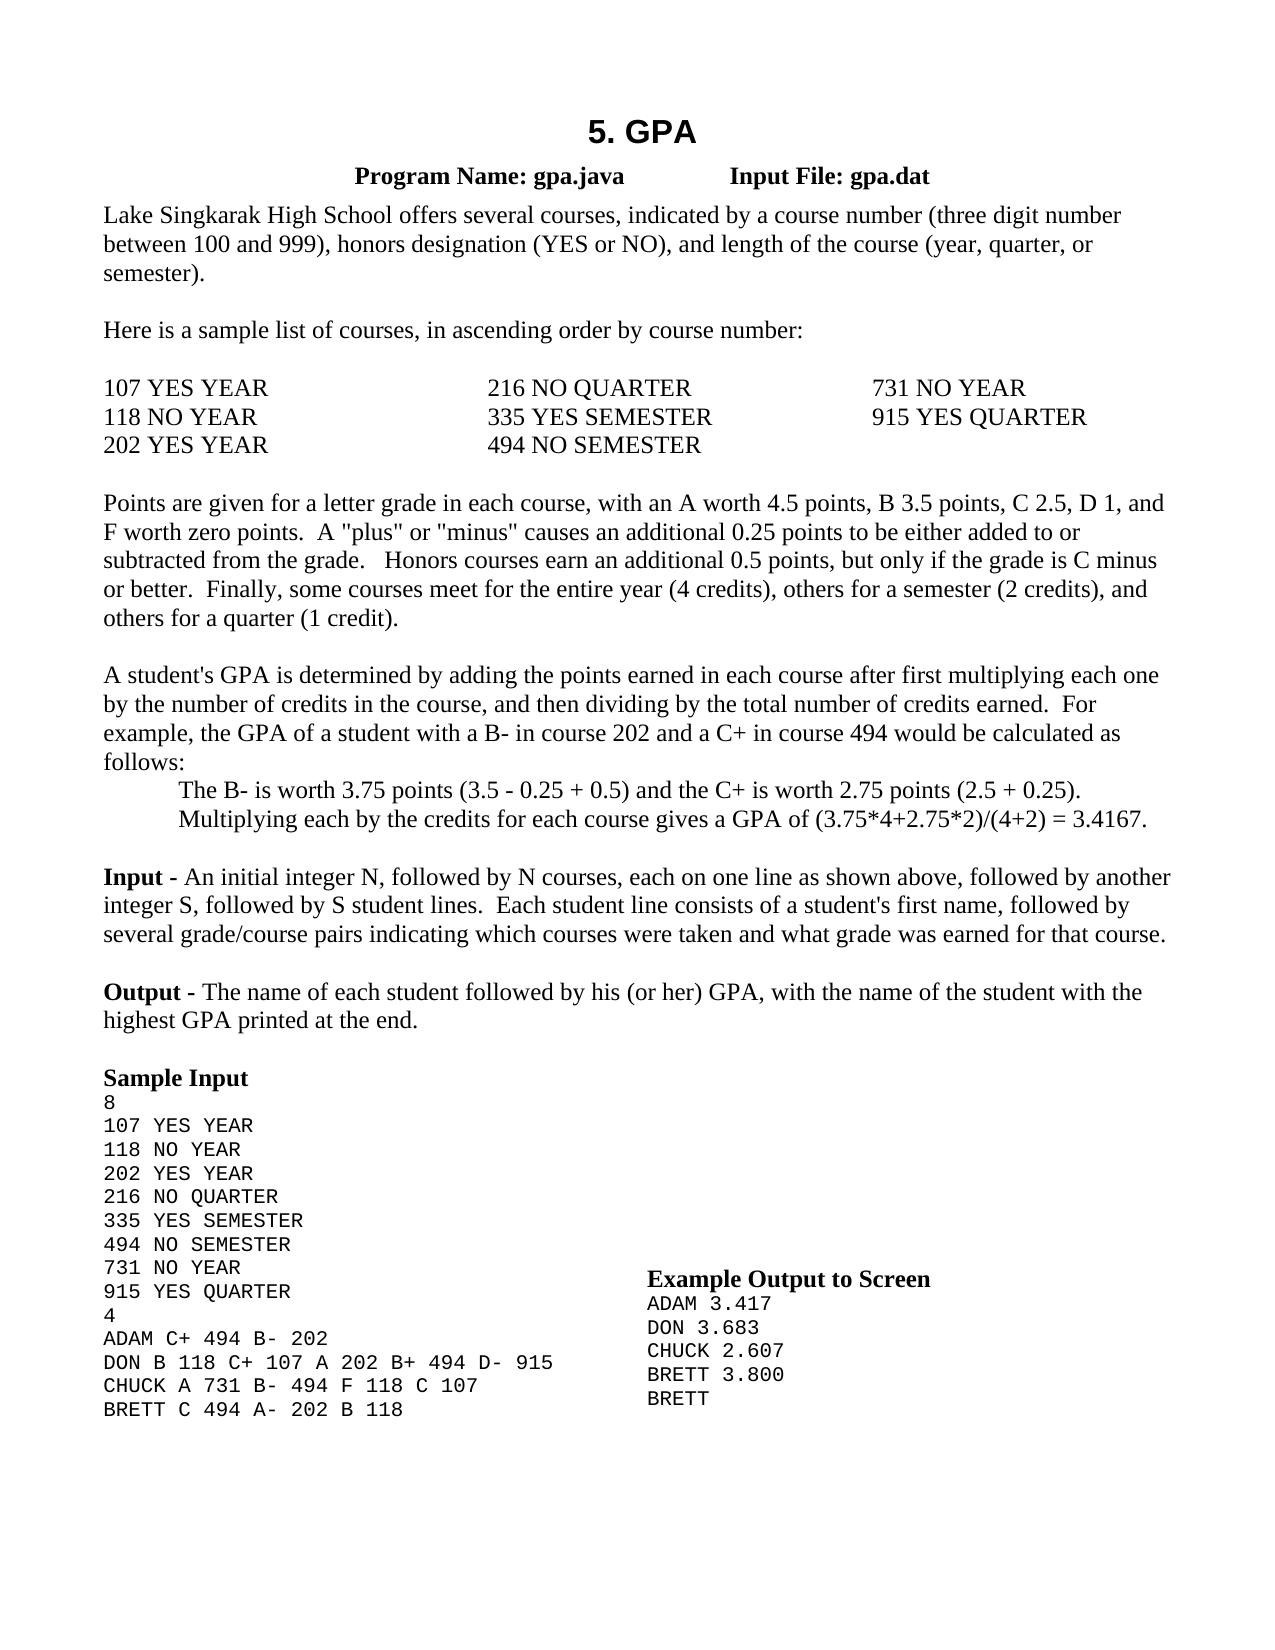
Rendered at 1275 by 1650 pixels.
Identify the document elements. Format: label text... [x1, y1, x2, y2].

text 335 YES SEMESTER [103, 1210, 637, 1234]
text Points are given for a letter grade in each course, with an A worth 4.5 points, B 3.5 points, C 2.5, D 1, and F worth zero points. A "plus" or "minus" causes an additional 0.25 points to be either added to or subtracted from the grade. Honors courses earn an additional 0.5 points, but only if the grade is C minus or better. Finally, some courses meet for the entire year (4 credits), others for a semester (2 credits), and others for a quarter (1 credit). [103, 488, 1181, 632]
text BRETT C 494 A- 202 B 118 [103, 1399, 637, 1423]
text 494 NO SEMESTER [103, 1234, 637, 1257]
text 335 YES SEMESTER [487, 402, 797, 431]
text Here is a sample list of courses, in ascending order by course number: [103, 316, 1181, 344]
text ADAM 3.417 [647, 1293, 1181, 1317]
text 118 NO YEAR [103, 1139, 637, 1163]
text 202 YES YEAR [103, 431, 412, 459]
text 107 YES YEAR [103, 1115, 637, 1139]
text 915 YES QUARTER [103, 1281, 637, 1304]
text Example Output to Screen [647, 1264, 1106, 1293]
text Program Name: gpa.java Input File: gpa.dat [103, 161, 1181, 190]
text 216 NO QUARTER [487, 373, 797, 402]
text 202 YES YEAR [103, 1163, 637, 1186]
text 118 NO YEAR [103, 402, 412, 431]
text Input - An initial integer N, followed by N courses, each on one line as shown above, followed by another integer S, followed by S student lines. Each student line consists of a student's first name, followed by several grade/course pairs indicating which courses were taken and what grade was earned for that course. [103, 862, 1181, 948]
text 494 NO SEMESTER [487, 431, 797, 459]
text 4 [103, 1304, 637, 1328]
text A student's GPA is determined by adding the points earned in each course after first multiplying each one by the number of credits in the course, and then dividing by the total number of credits earned. For example, the GPA of a student with a B- in course 202 and a C+ in course 494 would be calculated as follows: [103, 661, 1181, 776]
text DON 3.683 [647, 1317, 1181, 1340]
text BRETT [647, 1388, 1181, 1411]
text 915 YES QUARTER [872, 402, 1181, 431]
text CHUCK A 731 B- 494 F 118 C 107 [103, 1376, 637, 1399]
text ADAM C+ 494 B- 202 [103, 1328, 637, 1352]
text 5. GPA [103, 112, 1181, 151]
text 107 YES YEAR [103, 373, 412, 402]
text Output - The name of each student followed by his (or her) GPA, with the name of the student with the highest GPA printed at the end. [103, 977, 1181, 1034]
text Sample Input [103, 1063, 637, 1092]
text 216 NO QUARTER [103, 1186, 637, 1210]
text The B- is worth 3.75 points (3.5 - 0.25 + 0.5) and the C+ is worth 2.75 points (2.5 + 0.25). Multiplying each by the credits for each course gives a GPA of (3.75*4+2.75*2)/(4+2) = 3.4167. [103, 776, 1181, 833]
text 731 NO YEAR [872, 373, 1181, 402]
text Lake Singkarak High School offers several courses, indicated by a course number (three digit number between 100 and 999), honors designation (YES or NO), and length of the course (year, quarter, or semester). [103, 201, 1181, 287]
text 731 NO YEAR [103, 1257, 637, 1281]
text BRETT 3.800 [647, 1364, 1181, 1388]
text DON B 118 C+ 107 A 202 B+ 494 D- 915 [103, 1352, 637, 1376]
text CHUCK 2.607 [647, 1340, 1181, 1364]
text 8 [103, 1092, 637, 1115]
